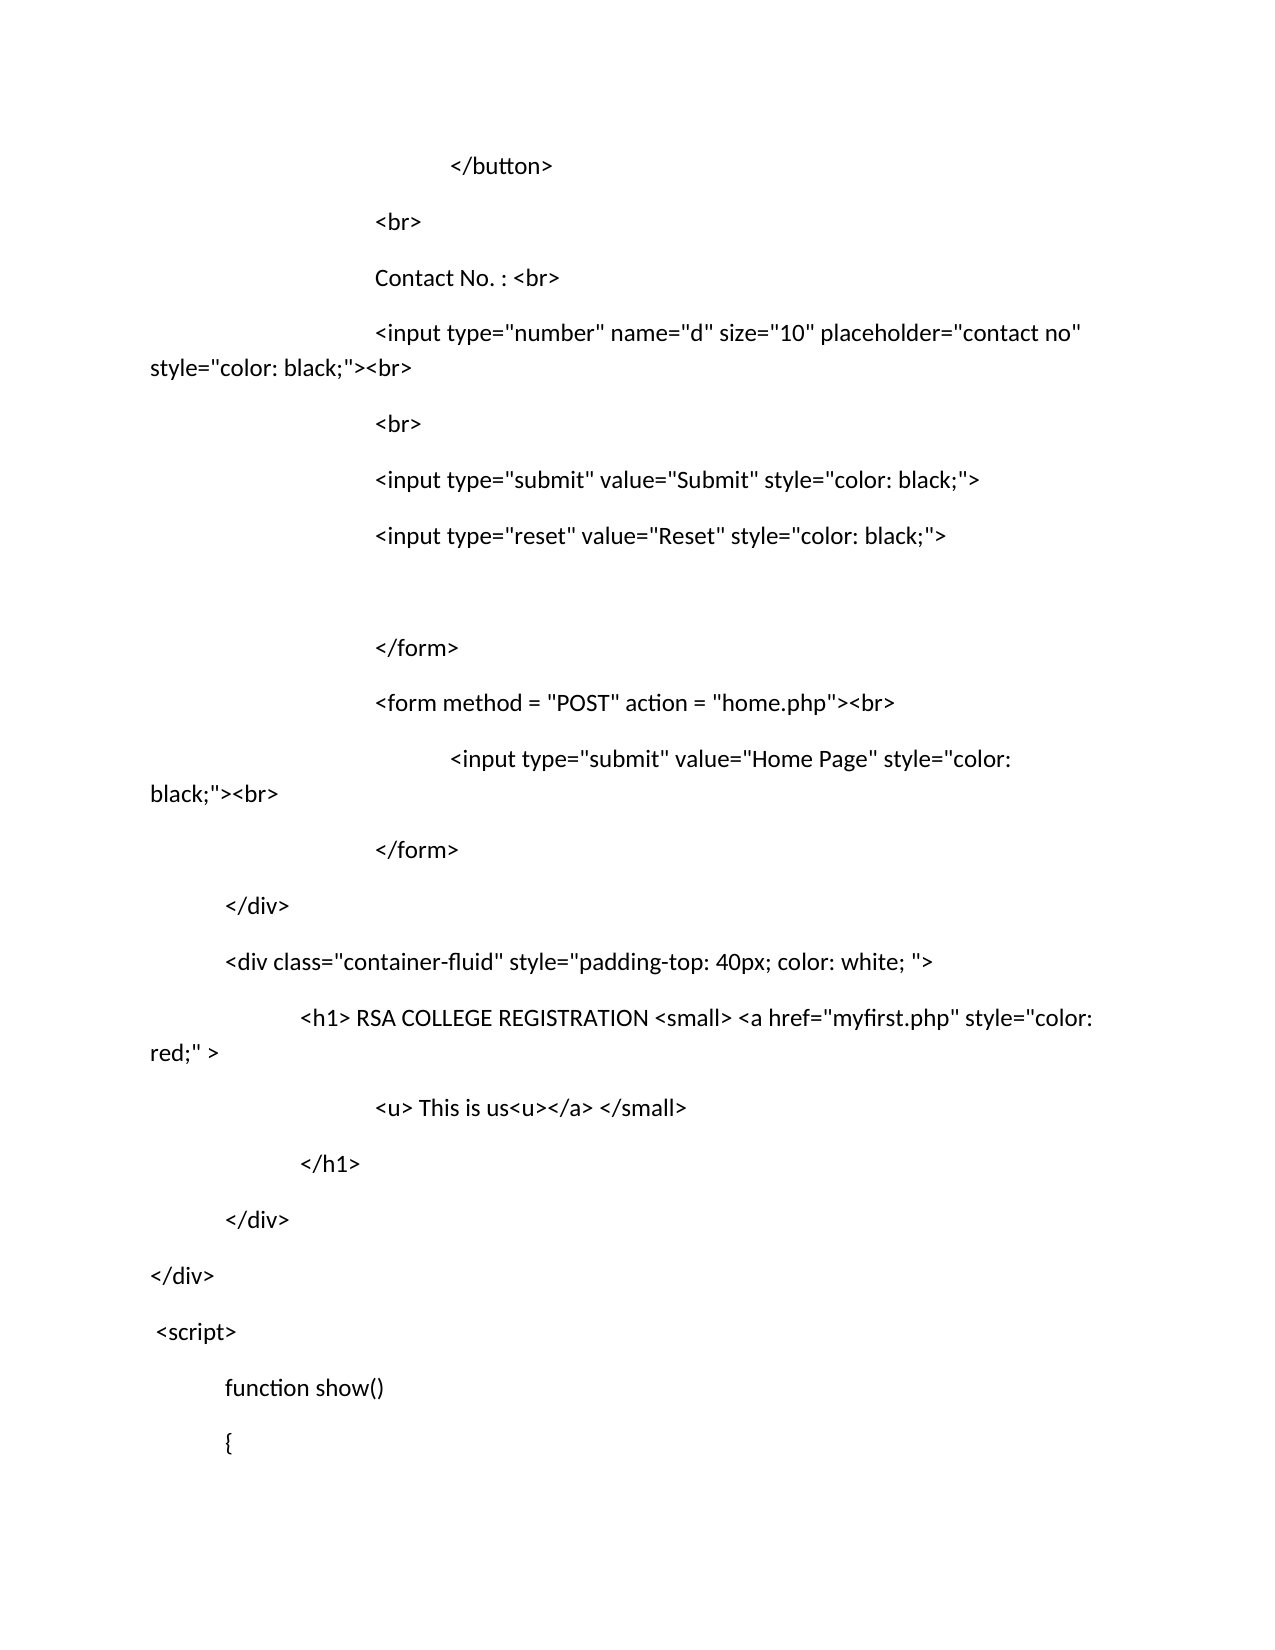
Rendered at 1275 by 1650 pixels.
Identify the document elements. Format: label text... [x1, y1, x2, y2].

text <h1> RSA COLLEGE REGISTRATION <small> <a href="myfirst.php" style="color: red;" > [150, 1002, 1125, 1067]
text <br> [150, 408, 1125, 439]
text <input type="submit" value="Submit" style="color: black;"> [150, 464, 1125, 495]
text <form method = "POST" action = "home.php"><br> [150, 687, 1125, 718]
text <script> [150, 1316, 1125, 1346]
text { [150, 1427, 1125, 1458]
text <u> This is us<u></a> </small> [150, 1092, 1125, 1123]
text </div> [150, 1204, 1125, 1235]
text </div> [150, 890, 1125, 921]
text <br> [150, 206, 1125, 236]
text </div> [150, 1260, 1125, 1291]
text Contact No. : <br> [150, 262, 1125, 292]
text <input type="submit" value="Home Page" style="color: black;"><br> [150, 743, 1125, 809]
text <input type="number" name="d" size="10" placeholder="contact no" style="color: black;"><br> [150, 317, 1125, 383]
text function show() [150, 1372, 1125, 1402]
text </h1> [150, 1148, 1125, 1179]
text </form> [150, 632, 1125, 662]
text <input type="reset" value="Reset" style="color: black;"> [150, 520, 1125, 551]
text </button> [150, 150, 1125, 181]
text <div class="container-fluid" style="padding-top: 40px; color: white; "> [150, 946, 1125, 976]
text </form> [150, 834, 1125, 865]
